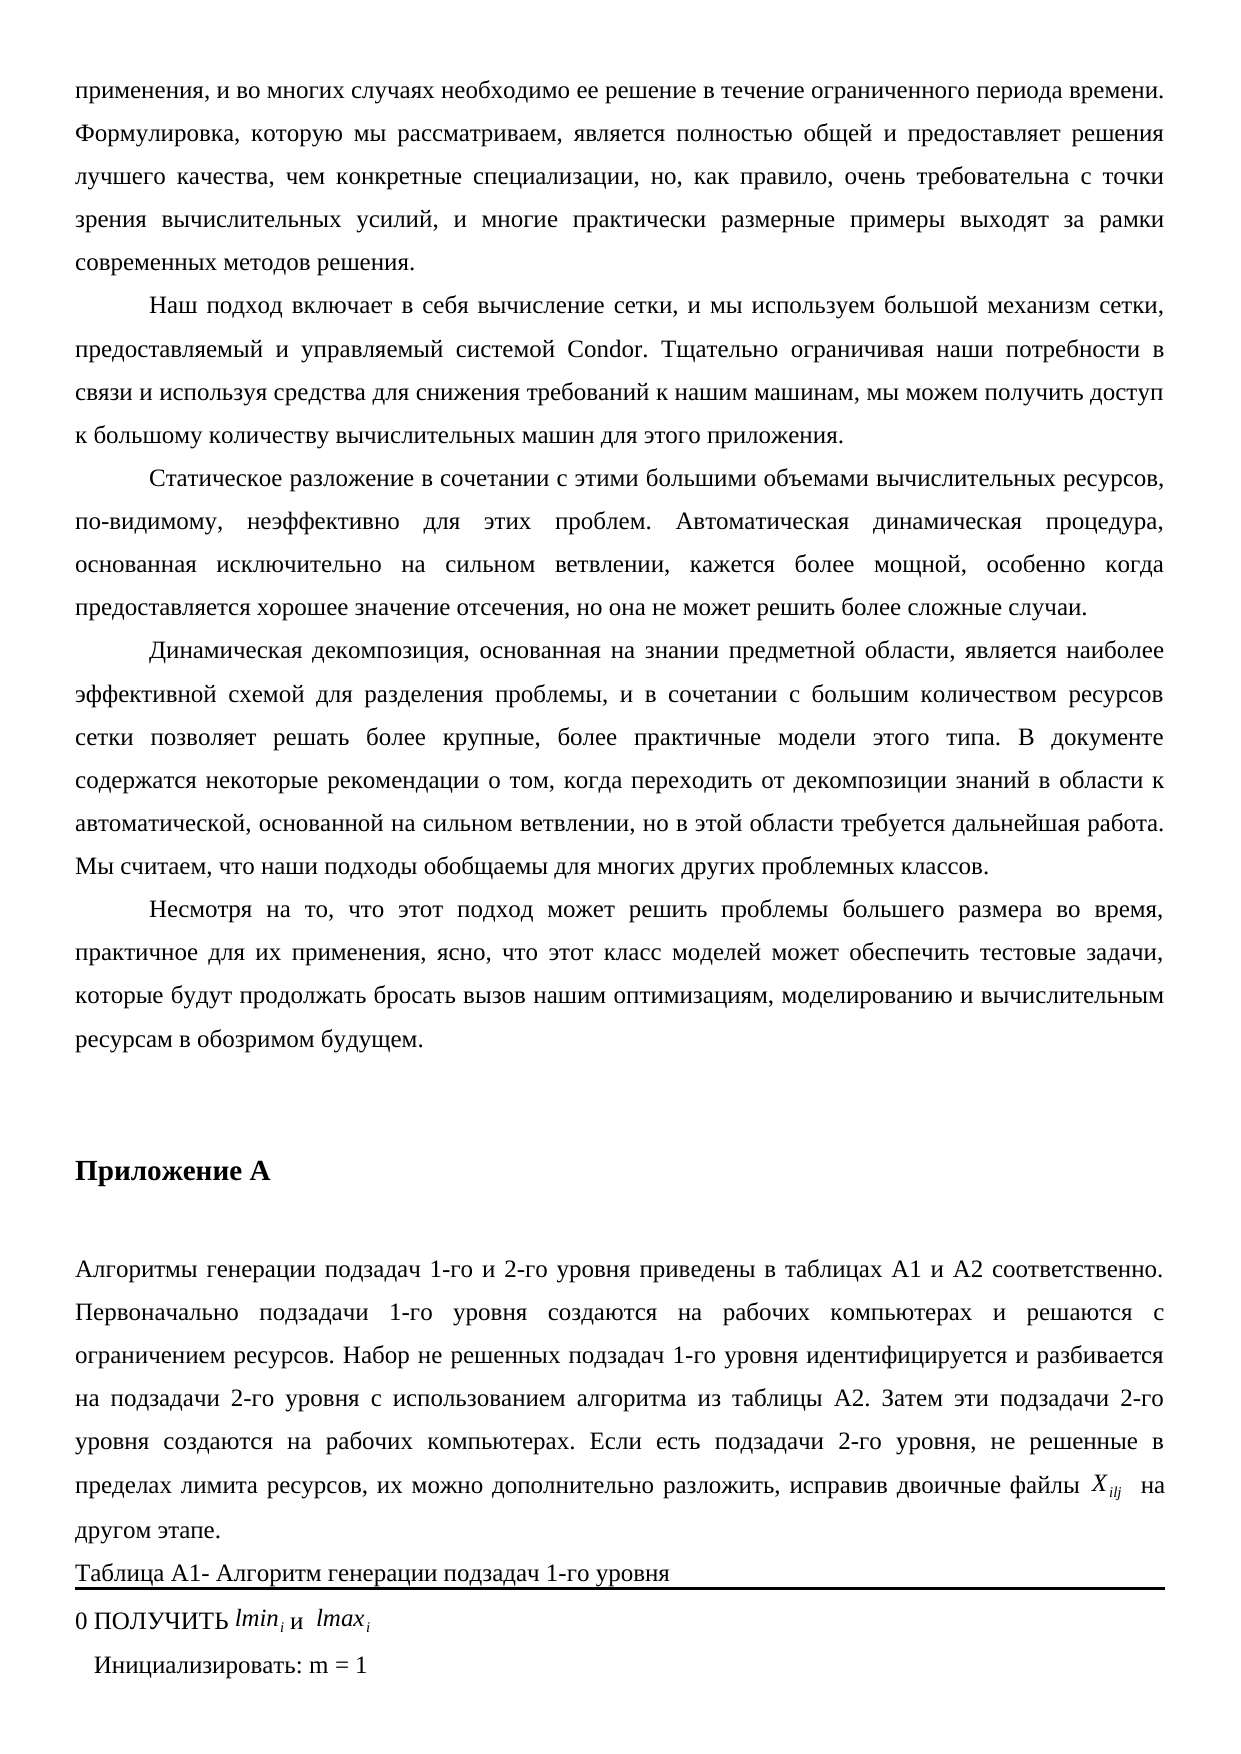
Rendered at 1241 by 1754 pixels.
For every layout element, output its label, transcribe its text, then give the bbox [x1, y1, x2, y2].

text Инициализировать: m = 1 [75, 1650, 1165, 1679]
text Наш подход включает в себя вычисление сетки, и мы используем большой механизм сетки, предоставляемый и управляемый системой Condor. Тщательно ограничивая наши потребности в связи и используя средства для снижения требований к нашим машинам, мы можем получить доступ к большому количеству вычислительных машин для этого приложения. [75, 291, 1165, 449]
text Несмотря на то, что этот подход может решить проблемы большего размера во время, практичное для их применения, ясно, что этот класс моделей может обеспечить тестовые задачи, которые будут продолжать бросать вызов нашим оптимизациям, моделированию и вычислительным ресурсам в обозримом будущем. [75, 894, 1165, 1052]
text Статическое разложение в сочетании с этими большими объемами вычислительных ресурсов, по-видимому, неэффективно для этих проблем. Автоматическая динамическая процедура, основанная исключительно на сильном ветвлении, кажется более мощной, особенно когда предоставляется хорошее значение отсечения, но она не может решить более сложные случаи. [75, 463, 1165, 621]
text Таблица А1- Алгоритм генерации подзадач 1-го уровня [75, 1558, 1165, 1587]
text 0 ПОЛУЧИТЬ и [75, 1604, 1165, 1636]
text Динамическая декомпозиция, основанная на знании предметной области, является наиболее эффективной схемой для разделения проблемы, и в сочетании с большим количеством ресурсов сетки позволяет решать более крупные, более практичные модели этого типа. В документе содержатся некоторые рекомендации о том, когда переходить от декомпозиции знаний в области к автоматической, основанной на сильном ветвлении, но в этой области требуется дальнейшая работа. Мы считаем, что наши подходы обобщаемы для многих других проблемных классов. [75, 636, 1165, 880]
text Приложение А [75, 1153, 1165, 1187]
text Алгоритмы генерации подзадач 1-го и 2-го уровня приведены в таблицах А1 и А2 соответственно. Первоначально подзадачи 1-го уровня создаются на рабочих компьютерах и решаются с ограничением ресурсов. Набор не решенных подзадач 1-го уровня идентифицируется и разбивается на подзадачи 2-го уровня с использованием алгоритма из таблицы A2. Затем эти подзадачи 2-го уровня создаются на рабочих компьютерах. Если есть подзадачи 2-го уровня, не решенные в пределах лимита ресурсов, их можно дополнительно разложить, исправив двоичные файлы на другом этапе. [75, 1254, 1165, 1544]
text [75, 75, 1165, 276]
